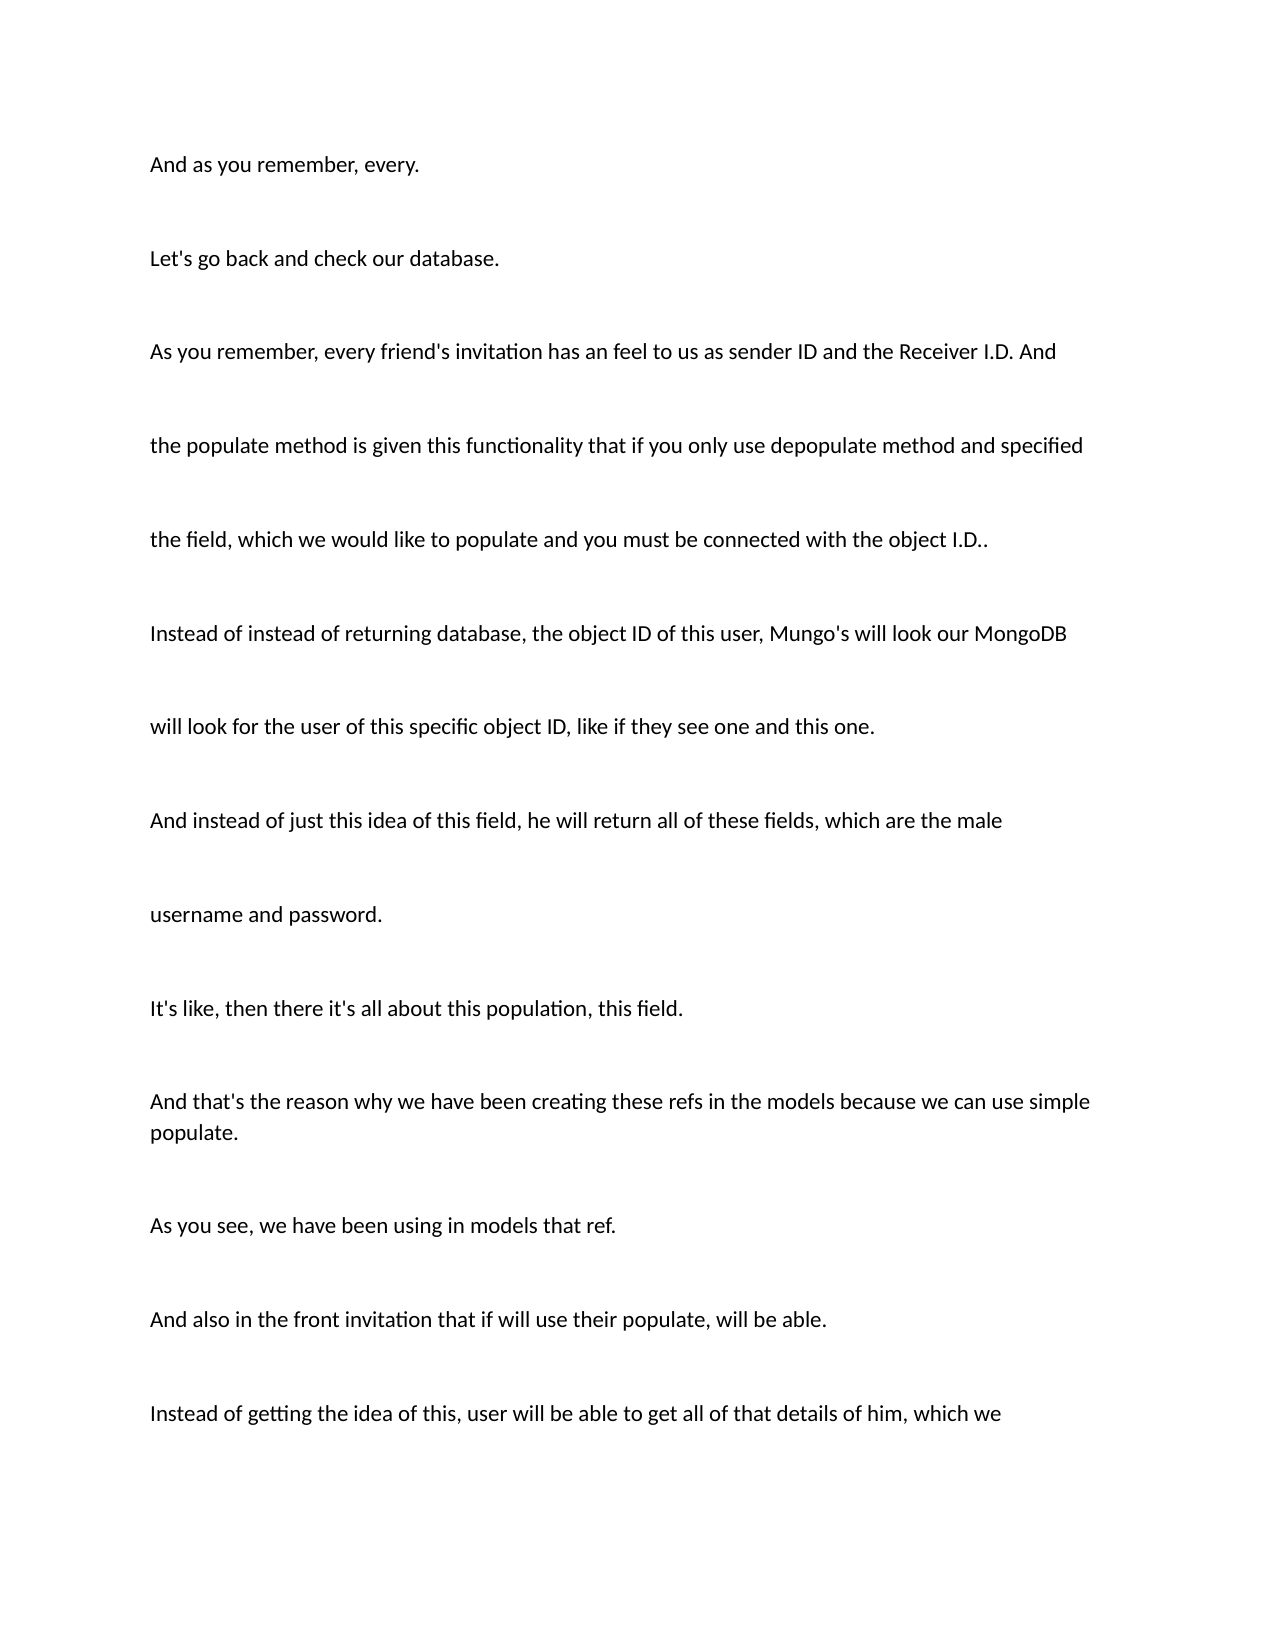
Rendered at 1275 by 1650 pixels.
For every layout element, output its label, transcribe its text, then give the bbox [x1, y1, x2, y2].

text Instead of instead of returning database, the object ID of this user, Mungo's will look our MongoDB [150, 619, 1125, 647]
text will look for the user of this specific object ID, like if they see one and this one. [150, 712, 1125, 741]
text Let's go back and check our database. [150, 244, 1125, 272]
text It's like, then there it's all about this population, this field. [150, 994, 1125, 1022]
text And also in the front invitation that if will use their populate, will be able. [150, 1305, 1125, 1333]
text Instead of getting the idea of this, user will be able to get all of that details of him, which we [150, 1399, 1125, 1427]
text As you remember, every friend's invitation has an feel to us as sender ID and the Receiver I.D. And [150, 337, 1125, 366]
text And that's the reason why we have been creating these refs in the models because we can use simple populate. [150, 1087, 1125, 1146]
text username and password. [150, 900, 1125, 928]
text And instead of just this idea of this field, he will return all of these fields, which are the male [150, 806, 1125, 834]
text the populate method is given this functionality that if you only use depopulate method and specified [150, 431, 1125, 459]
text the field, which we would like to populate and you must be connected with the object I.D.. [150, 525, 1125, 553]
text And as you remember, every. [150, 150, 1125, 178]
text As you see, we have been using in models that ref. [150, 1211, 1125, 1239]
